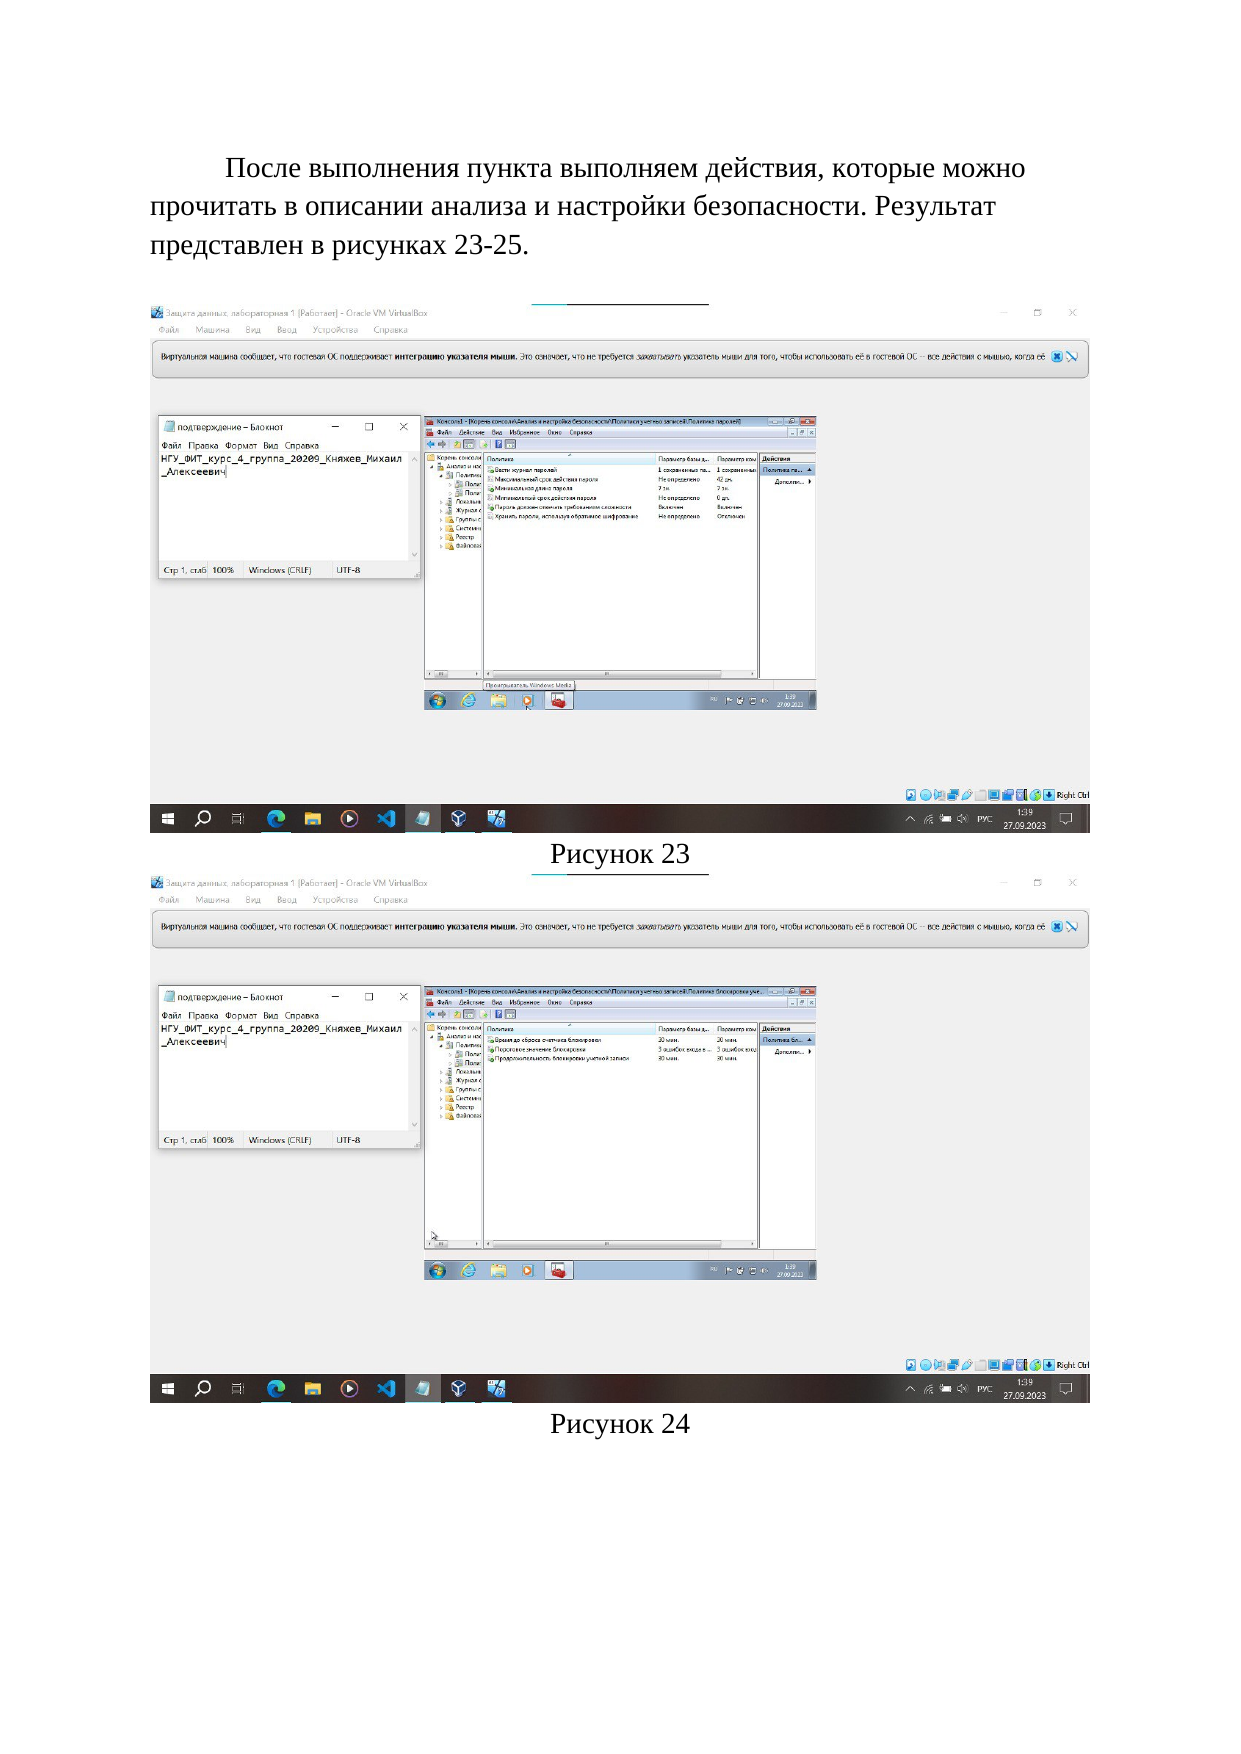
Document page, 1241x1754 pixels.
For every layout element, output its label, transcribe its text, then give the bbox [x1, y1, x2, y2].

text После выполнения пункта выполняем действия, которые можно прочитать в описании анализа и настройки безопасности. Результат представлен в рисунках 23-25. [150, 150, 1090, 261]
picture [150, 304, 1090, 833]
picture [150, 874, 1090, 1403]
text Рисунок 23 [150, 836, 1090, 870]
text Рисунок 24 [150, 1407, 1090, 1440]
